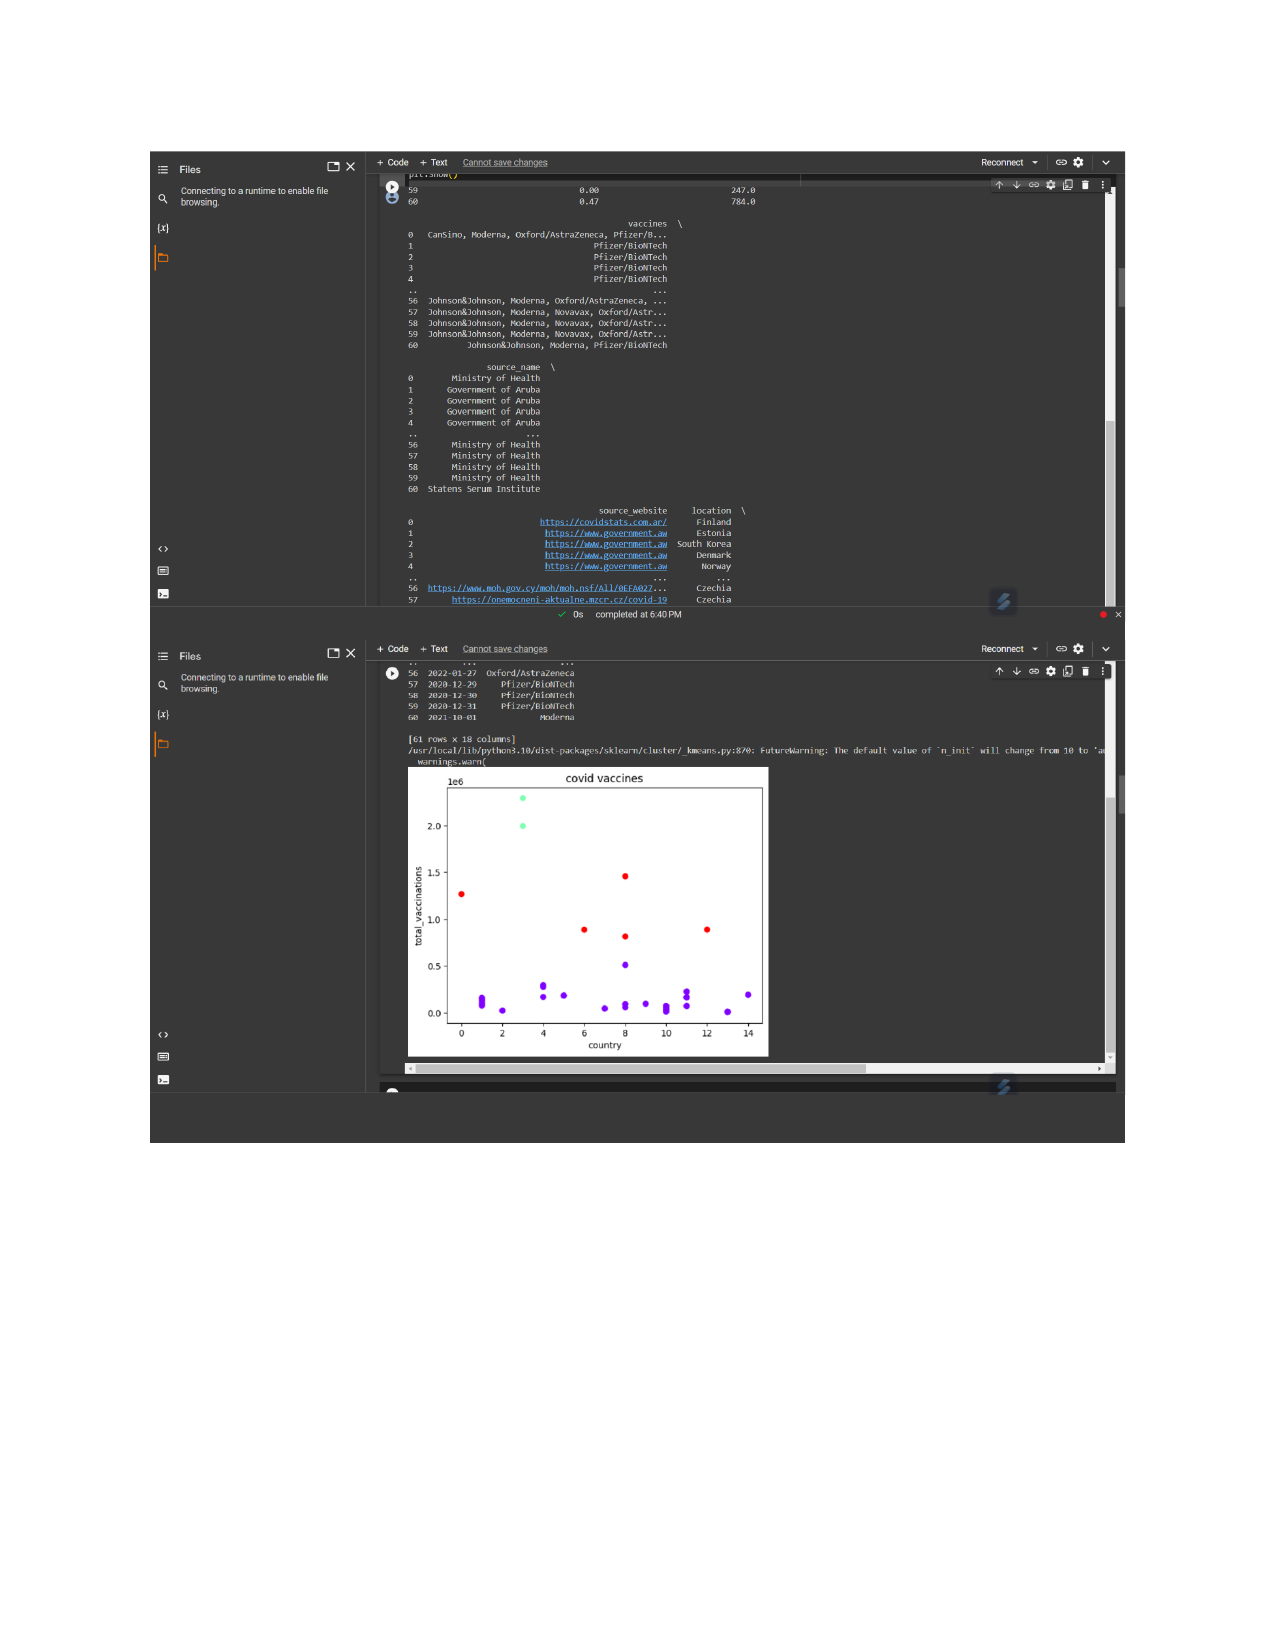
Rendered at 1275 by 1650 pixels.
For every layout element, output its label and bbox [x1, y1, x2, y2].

picture [150, 640, 1125, 1095]
picture [150, 150, 1125, 622]
